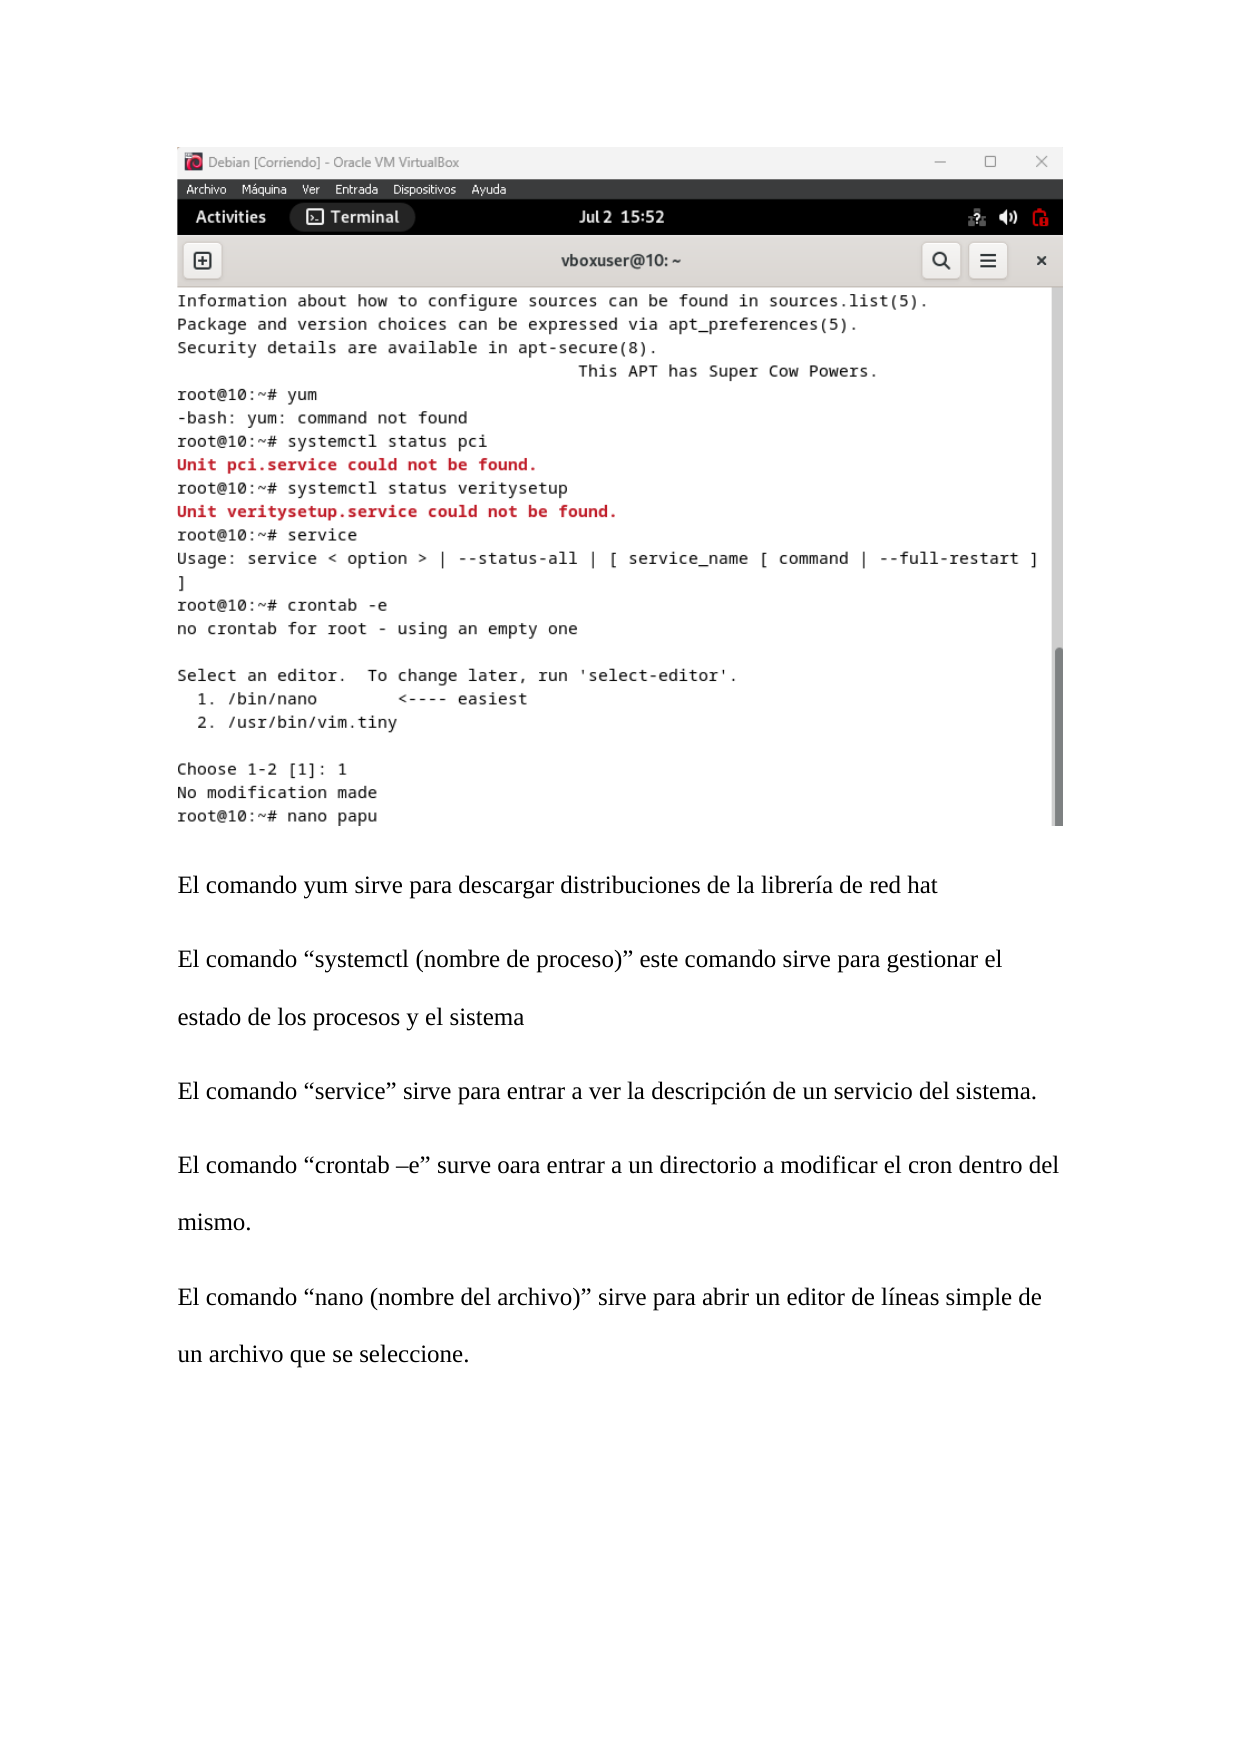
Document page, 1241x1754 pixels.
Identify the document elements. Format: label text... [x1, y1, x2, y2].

text El comando “nano (nombre del archivo)” sirve para abrir un editor de líneas simple de un archivo que se seleccione. [177, 1282, 1063, 1368]
picture [177, 147, 1063, 826]
text El comando “crontab –e” surve oara entrar a un directorio a modificar el cron dentro del mismo. [177, 1150, 1063, 1236]
text El comando yum sirve para descargar distribuciones de la librería de red hat [177, 870, 1063, 899]
text El comando “systemctl (nombre de proceso)” este comando sirve para gestionar el estado de los procesos y el sistema [177, 944, 1063, 1030]
text El comando “service” sirve para entrar a ver la descripción de un servicio del sistema. [177, 1076, 1063, 1104]
